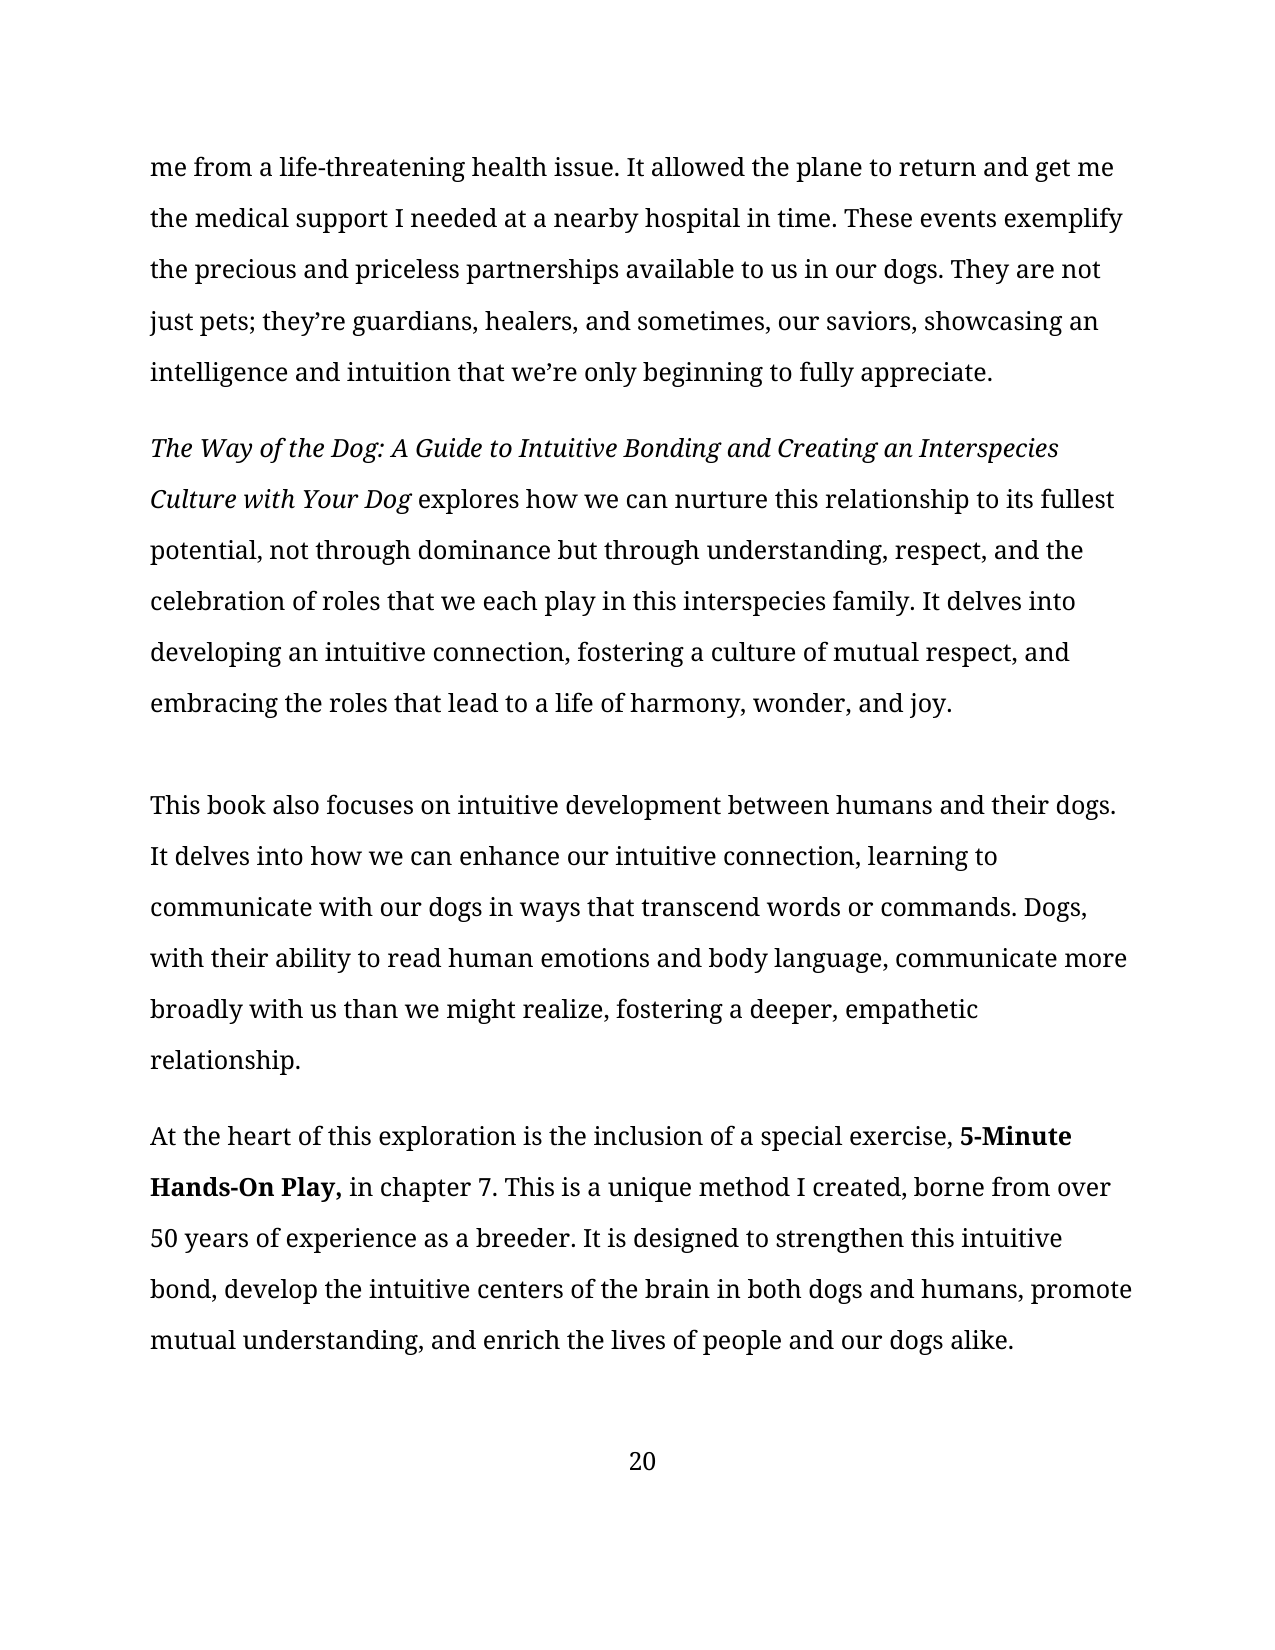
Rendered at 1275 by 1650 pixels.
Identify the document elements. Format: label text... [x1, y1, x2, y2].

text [150, 150, 1134, 388]
text At the heart of this exploration is the inclusion of a special exercise, 5-Minute Hands-On Play, in chapter 7. This is a unique method I created, borne from over 50 years of experience as a breeder. It is designed to strengthen this intuitive bond, develop the intuitive centers of the brain in both dogs and humans, promote mutual understanding, and enrich the lives of people and our dogs alike. [150, 1119, 1134, 1357]
text The Way of the Dog: A Guide to Intuitive Bonding and Creating an Interspecies Culture with Your Dog explores how we can nurture this relationship to its fullest potential, not through dominance but through understanding, respect, and the celebration of roles that we each play in this interspecies family. It delves into developing an intuitive connection, fostering a culture of mutual respect, and embracing the roles that lead to a life of harmony, wonder, and joy. This book also focuses on intuitive development between humans and their dogs. It delves into how we can enhance our intuitive connection, learning to communicate with our dogs in ways that transcend words or commands. Dogs, with their ability to read human emotions and body language, communicate more broadly with us than we might realize, fostering a deeper, empathetic relationship. [150, 430, 1134, 1077]
